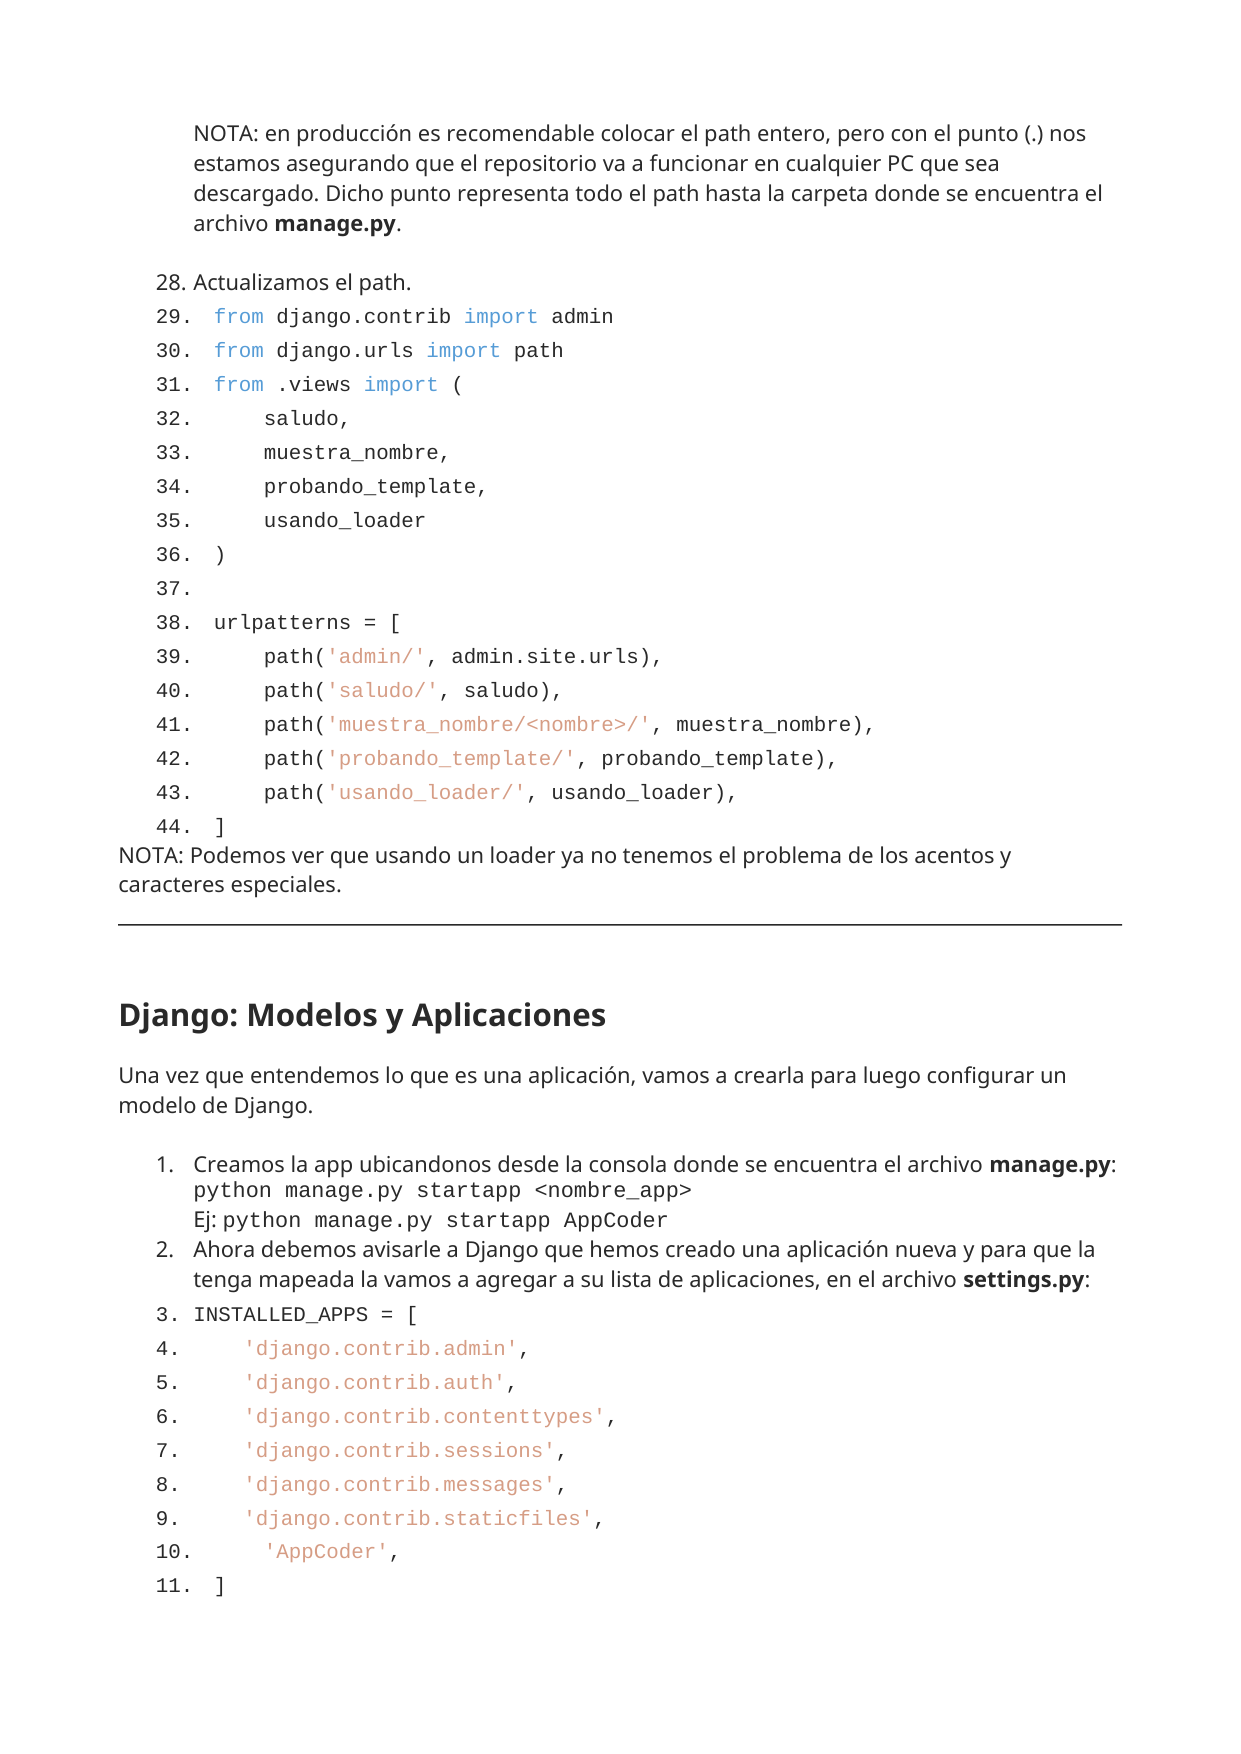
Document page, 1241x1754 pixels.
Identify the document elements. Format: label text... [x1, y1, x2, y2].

list 'django.contrib.sessions', [156, 1429, 1122, 1463]
list probando_template, [156, 466, 1122, 500]
list ] [156, 1565, 1122, 1599]
list from .views import ( [156, 364, 1122, 398]
text NOTA: Podemos ver que usando un loader ya no tenemos el problema de los acentos y caracteres especiales. [118, 839, 1122, 899]
list ) [156, 534, 1122, 568]
list from django.urls import path [156, 330, 1122, 364]
text Django: Modelos y Aplicaciones [118, 993, 1122, 1036]
text NOTA: en producción es recomendable colocar el path entero, pero con el punto (.) nos estamos asegurando que el repositorio va a funcionar en cualquier PC que sea descargado. Dicho punto representa todo el path hasta la carpeta donde se encuentra el archivo manage.py. [193, 118, 1122, 237]
list Creamos la app ubicandonos desde la consola donde se encuentra el archivo manage.py: python manage.py startapp <nombre_app> Ej: python manage.py startapp AppCoder [156, 1149, 1122, 1234]
list urlpatterns = [ [156, 602, 1122, 636]
list INSTALLED_APPS = [ [156, 1293, 1122, 1327]
list 'django.contrib.staticfiles', [156, 1497, 1122, 1531]
list path('saludo/', saludo), [156, 670, 1122, 704]
list Actualizamos el path. [156, 266, 1122, 296]
list saludo, [156, 398, 1122, 432]
list 'django.contrib.messages', [156, 1463, 1122, 1497]
list 'django.contrib.contenttypes', [156, 1395, 1122, 1429]
list 'django.contrib.auth', [156, 1361, 1122, 1395]
list 'django.contrib.admin', [156, 1327, 1122, 1361]
list ] [156, 806, 1122, 839]
list from django.contrib import admin [156, 296, 1122, 330]
list path('usando_loader/', usando_loader), [156, 772, 1122, 806]
list 'AppCoder', [156, 1531, 1122, 1565]
list muestra_nombre, [156, 432, 1122, 466]
list Ahora debemos avisarle a Django que hemos creado una aplicación nueva y para que la tenga mapeada la vamos a agregar a su lista de aplicaciones, en el archivo settings.py: [156, 1234, 1122, 1293]
list usando_loader [156, 500, 1122, 534]
list path('probando_template/', probando_template), [156, 738, 1122, 772]
list path('muestra_nombre/<nombre>/', muestra_nombre), [156, 704, 1122, 738]
text Una vez que entendemos lo que es una aplicación, vamos a crearla para luego configurar un modelo de Django. [118, 1061, 1122, 1120]
list path('admin/', admin.site.urls), [156, 636, 1122, 670]
